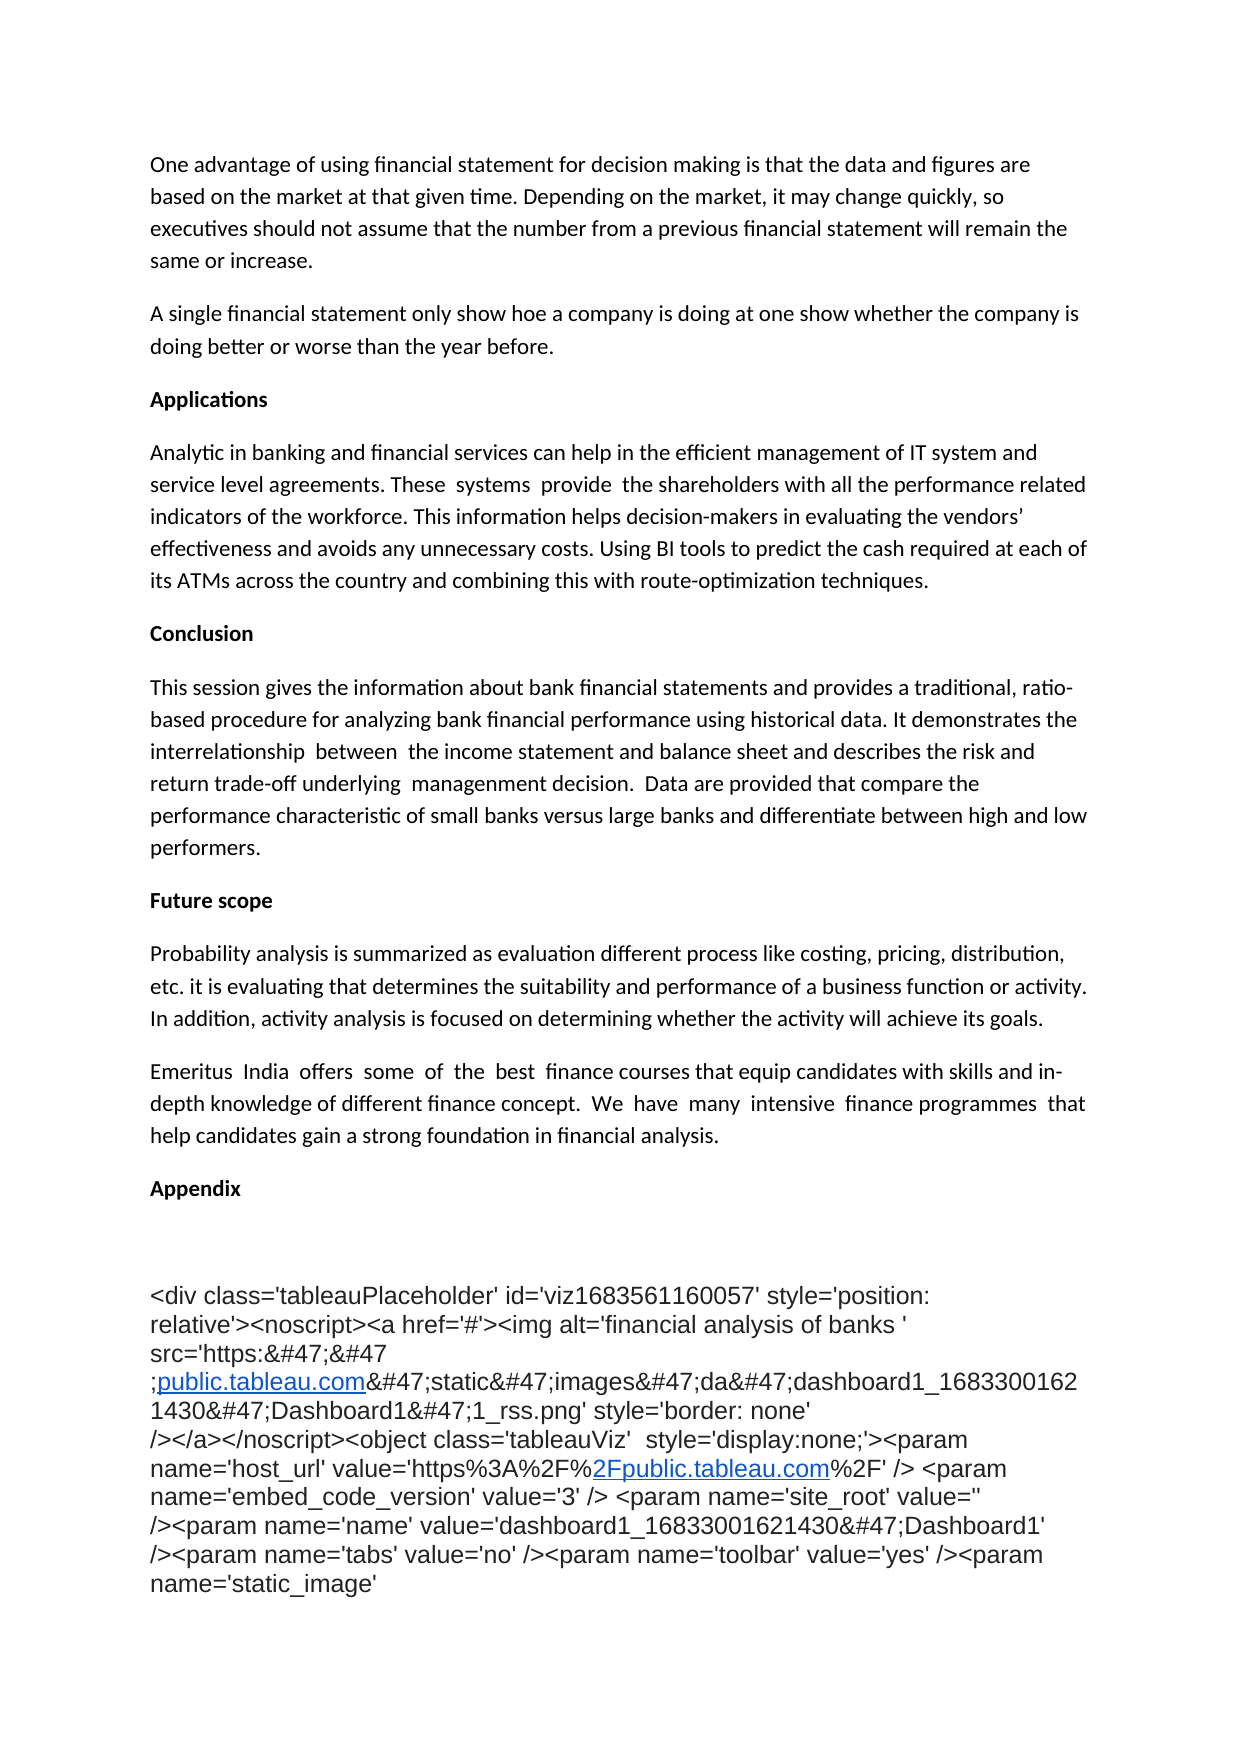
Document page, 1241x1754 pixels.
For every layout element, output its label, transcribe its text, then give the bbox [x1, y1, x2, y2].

text Emeritus India offers some of the best finance courses that equip candidates with skills and in-depth knowledge of different finance concept. We have many intensive finance programmes that help candidates gain a strong foundation in financial analysis. [150, 1057, 1090, 1149]
text Conclusion [150, 619, 1090, 648]
text A single financial statement only show hoe a company is doing at one show whether the company is doing better or worse than the year before. [150, 299, 1090, 360]
text Appendix [150, 1174, 1090, 1202]
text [150, 1281, 1090, 1597]
text Future scope [150, 887, 1090, 914]
text Analytic in banking and financial services can help in the efficient management of IT system and service level agreements. These systems provide the shareholders with all the performance related indicators of the workforce. This information helps decision-makers in evaluating the vendors’ effectiveness and avoids any unnecessary costs. Using BI tools to predict the cash required at each of its ATMs across the country and combining this with route-optimization techniques. [150, 438, 1090, 594]
text Probability analysis is summarized as evaluation different process like costing, pricing, distribution, etc. it is evaluating that determines the suitability and performance of a business function or activity. In addition, activity analysis is focused on determining whether the activity will achieve its goals. [150, 939, 1090, 1032]
text Applications [150, 385, 1090, 413]
text One advantage of using financial statement for decision making is that the data and figures are based on the market at that given time. Depending on the market, it may change quickly, so executives should not assume that the number from a previous financial statement will remain the same or increase. [150, 150, 1090, 274]
text This session gives the information about bank financial statements and provides a traditional, ratio-based procedure for analyzing bank financial performance using historical data. It demonstrates the interrelationship between the income statement and balance sheet and describes the risk and return trade-off underlying managenment decision. Data are provided that compare the performance characteristic of small banks versus large banks and differentiate between high and low performers. [150, 673, 1090, 862]
